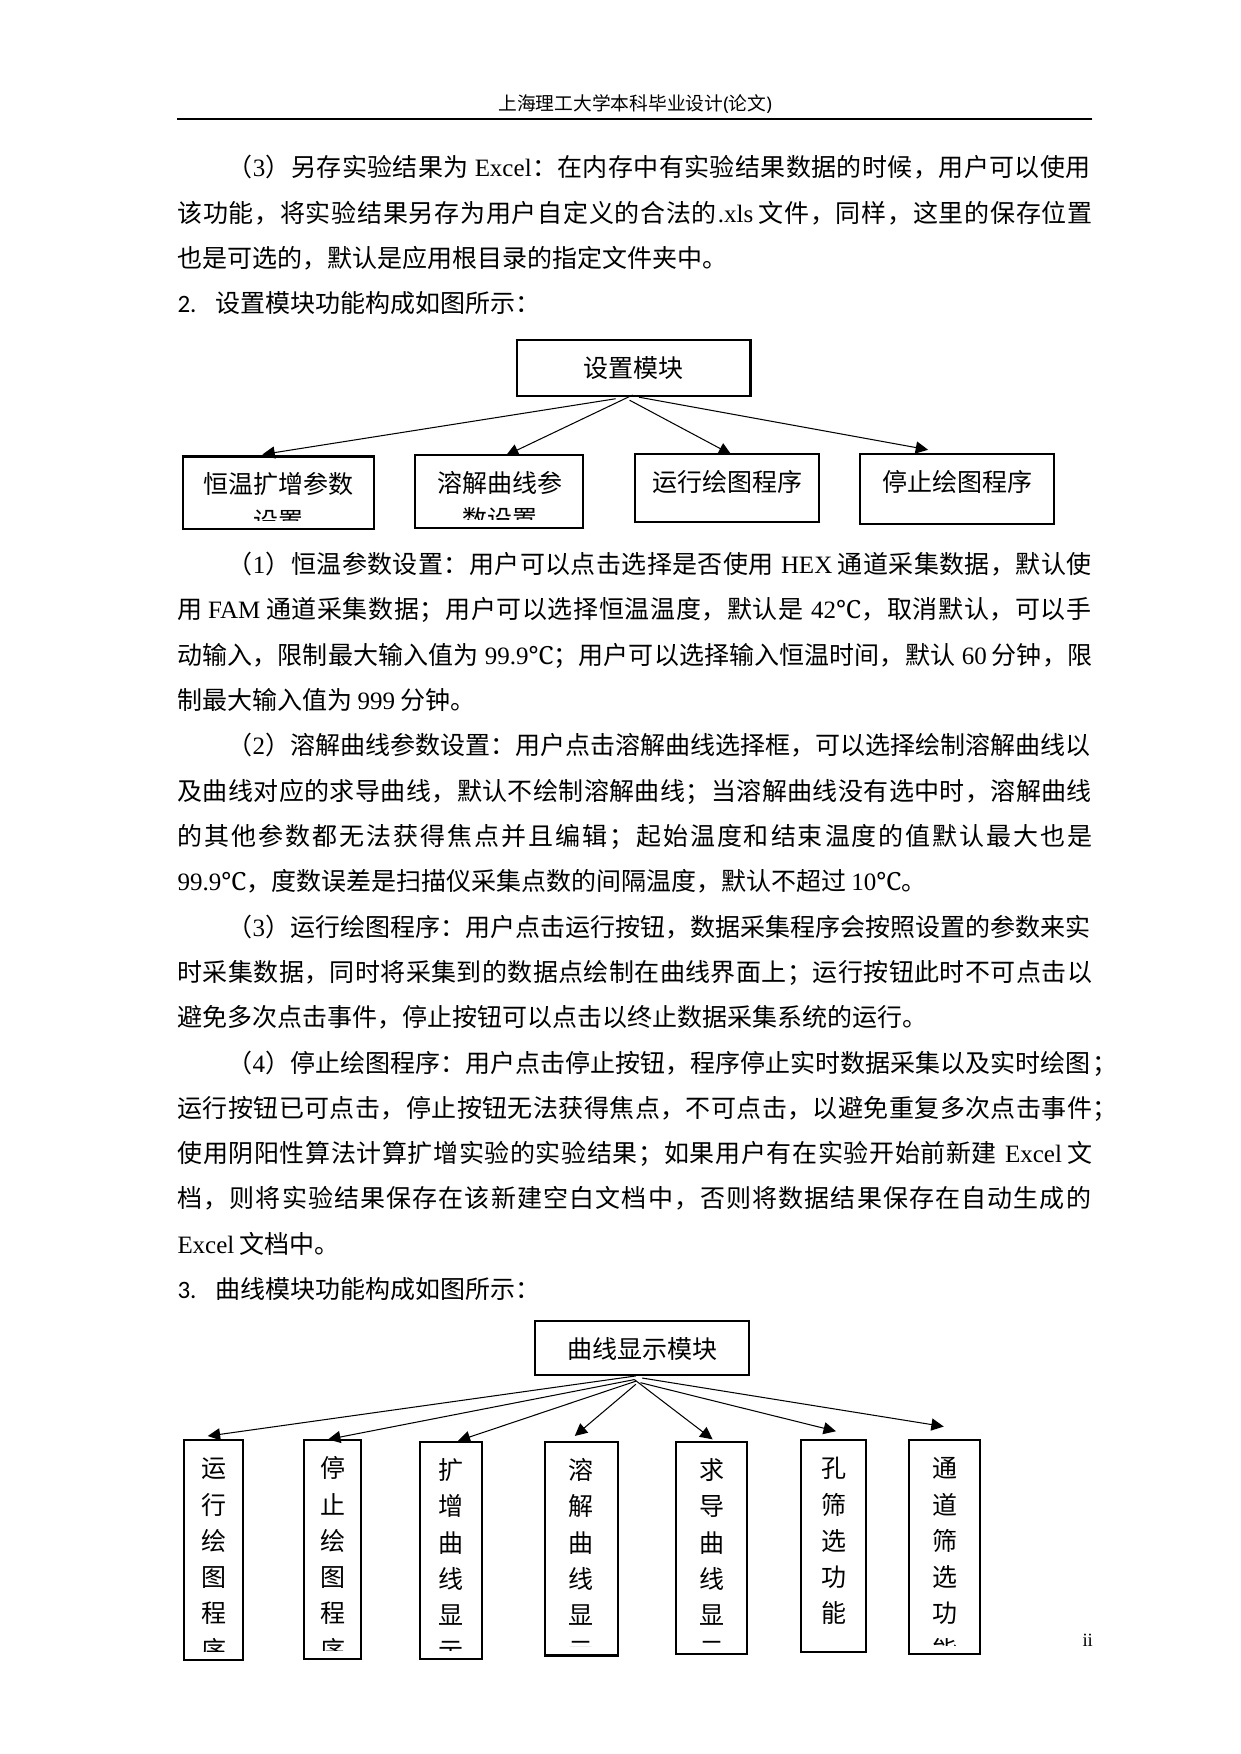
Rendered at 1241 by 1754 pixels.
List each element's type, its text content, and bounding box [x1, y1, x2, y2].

text （3）另存实验结果为Excel：在内存中有实验结果数据的时候，用户可以使用该功能，将实验结果另存为用户自定义的合法的.xls文件，同样，这里的保存位置也是可选的，默认是应用根目录的指定文件夹中。 [177, 148, 1092, 274]
text （1）恒温参数设置：用户可以点击选择是否使用HEX通道采集数据，默认使用FAM通道采集数据；用户可以选择恒温温度，默认是42℃，取消默认，可以手动输入，限制最大输入值为99.9℃；用户可以选择输入恒温时间，默认60分钟，限制最大输入值为999分钟。 [177, 544, 1092, 717]
list 曲线模块功能构成如图所示： [177, 1269, 1042, 1306]
text （3）运行绘图程序：用户点击运行按钮，数据采集程序会按照设置的参数来实时采集数据，同时将采集到的数据点绘制在曲线界面上；运行按钮此时不可点击以避免多次点击事件，停止按钮可以点击以终止数据采集系统的运行。 [177, 907, 1092, 1034]
list 设置模块功能构成如图所示： [177, 284, 1042, 320]
text （2）溶解曲线参数设置：用户点击溶解曲线选择框，可以选择绘制溶解曲线以及曲线对应的求导曲线，默认不绘制溶解曲线；当溶解曲线没有选中时，溶解曲线的其他参数都无法获得焦点并且编辑；起始温度和结束温度的值默认最大也是99.9℃，度数误差是扫描仪采集点数的间隔温度，默认不超过10℃。 [177, 726, 1092, 898]
text （4）停止绘图程序：用户点击停止按钮，程序停止实时数据采集以及实时绘图；运行按钮已可点击，停止按钮无法获得焦点，不可点击，以避免重复多次点击事件；使用阴阳性算法计算扩增实验的实验结果；如果用户有在实验开始前新建Excel文档，则将实验结果保存在该新建空白文档中，否则将数据结果保存在自动生成的Excel文档中。 [177, 1043, 1092, 1261]
